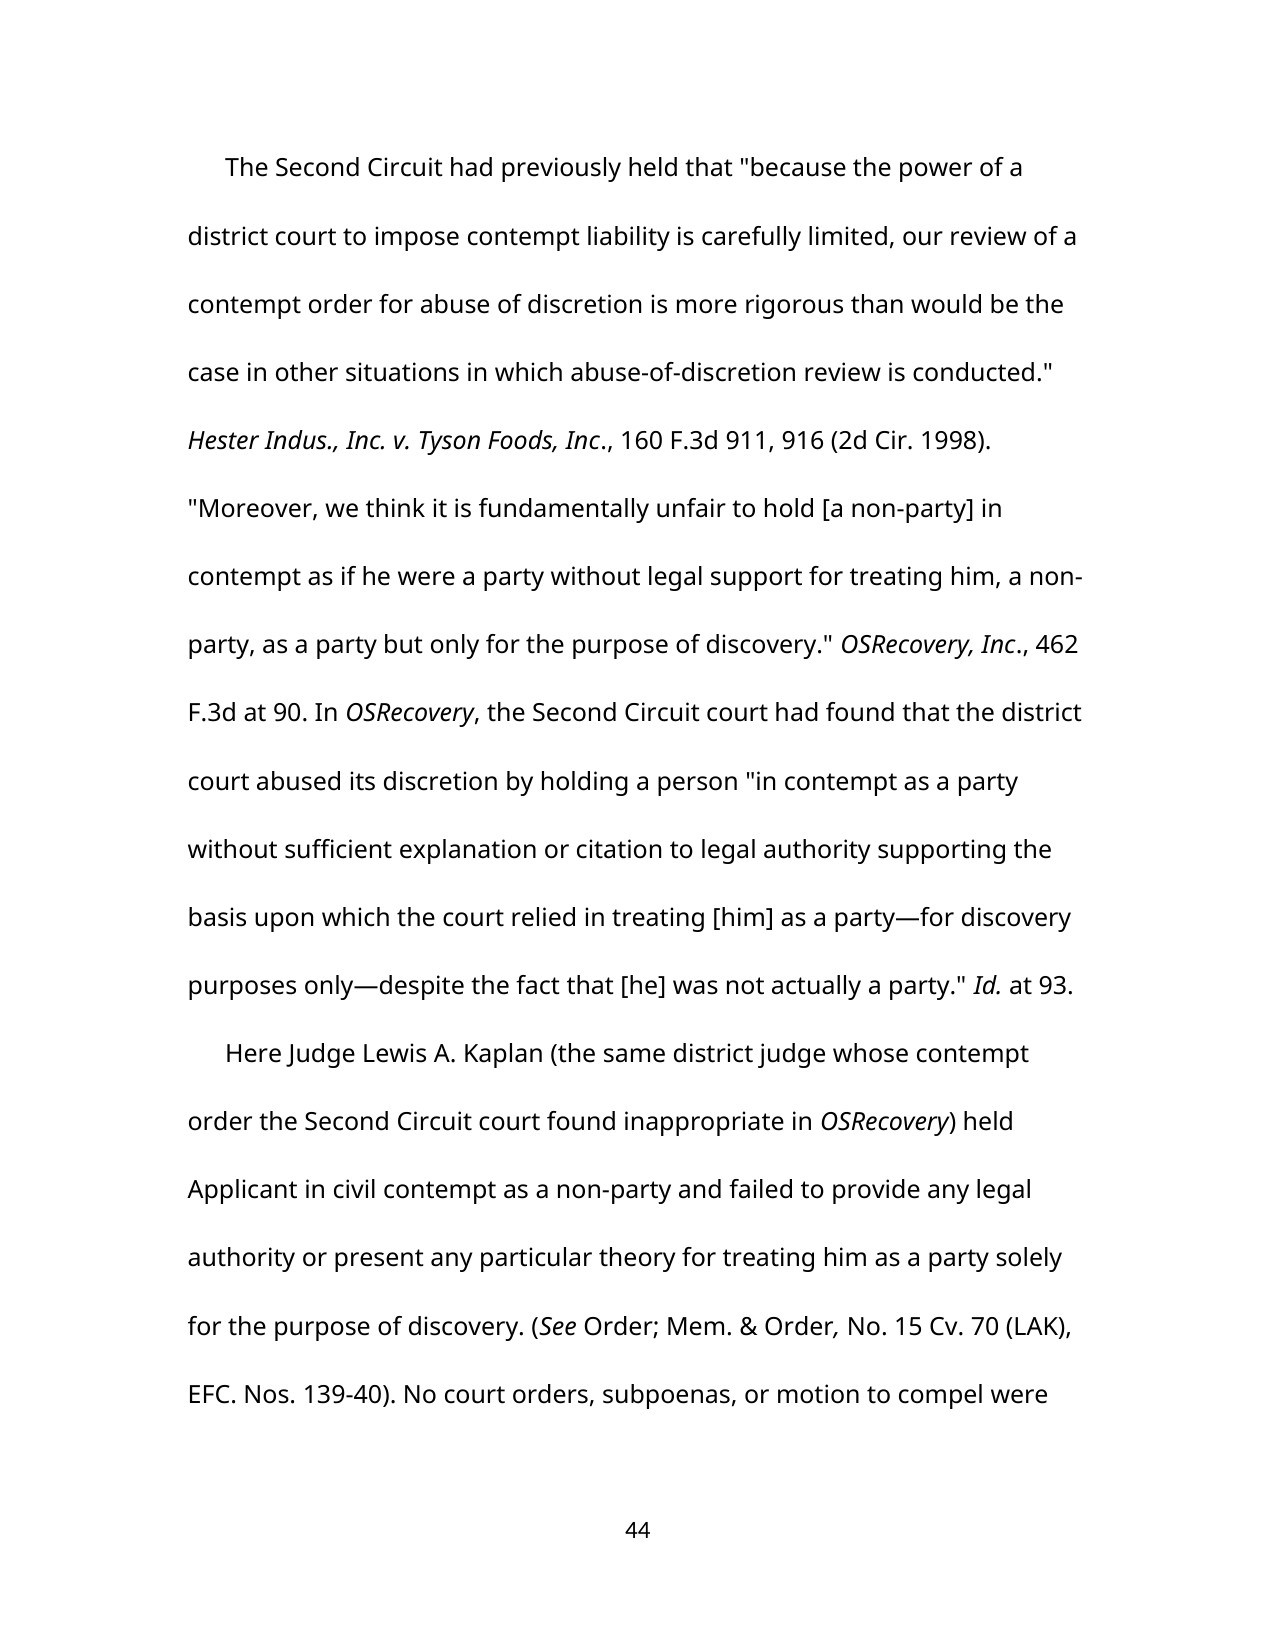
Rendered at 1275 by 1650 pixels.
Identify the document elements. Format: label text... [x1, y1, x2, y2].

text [187, 1036, 1087, 1410]
text The Second Circuit had previously held that "because the power of a district court to impose contempt liability is carefully limited, our review of a contempt order for abuse of discretion is more rigorous than would be the case in other situations in which abuse-of-discretion review is conducted." Hester Indus., Inc. v. Tyson Foods, Inc., 160 F.3d 911, 916 (2d Cir. 1998). "Moreover, we think it is fundamentally unfair to hold [a non-party] in contempt as if he were a party without legal support for treating him, a non-party, as a party but only for the purpose of discovery." OSRecovery, Inc., 462 F.3d at 90. In OSRecovery, the Second Circuit court had found that the district court abused its discretion by holding a person "in contempt as a party without sufficient explanation or citation to legal authority supporting the basis upon which the court relied in treating [him] as a party—for discovery purposes only—despite the fact that [he] was not actually a party." Id. at 93. [187, 150, 1087, 1002]
